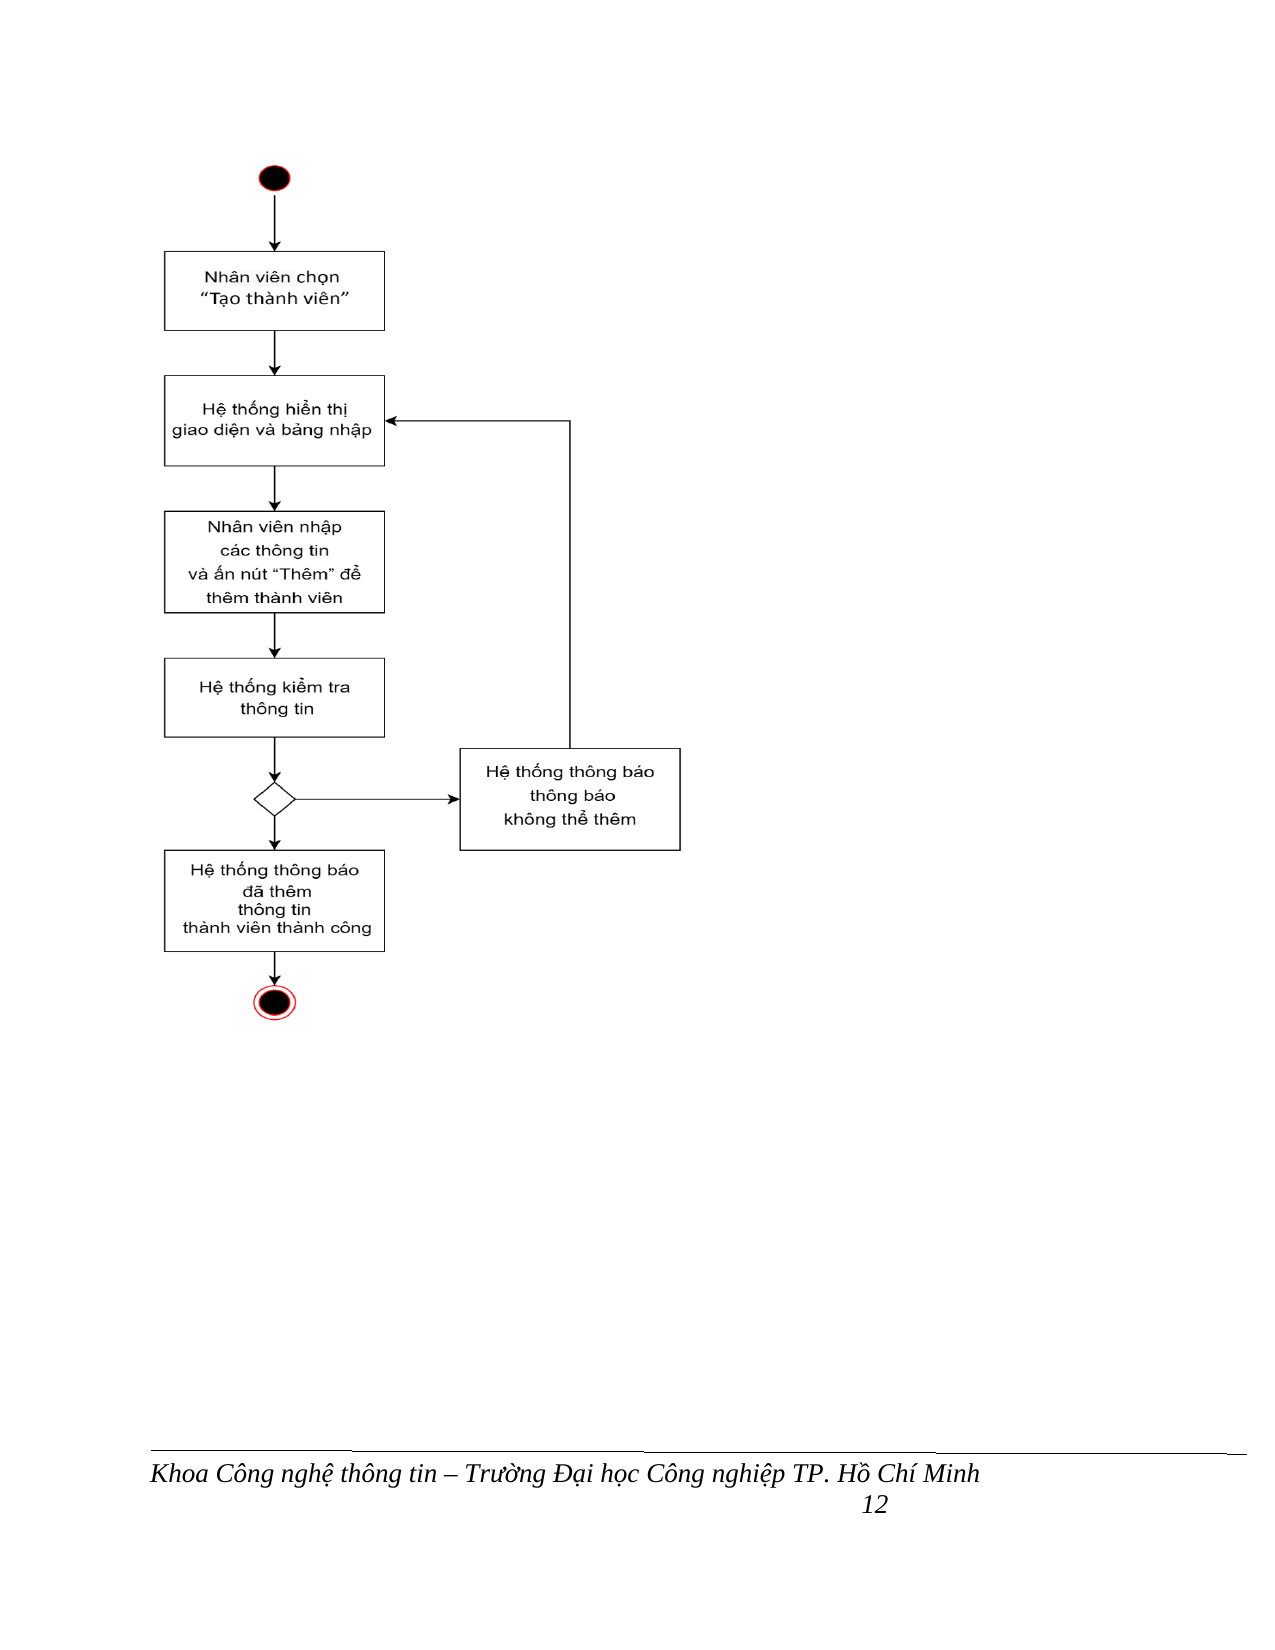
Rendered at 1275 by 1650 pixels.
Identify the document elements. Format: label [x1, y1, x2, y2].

picture [150, 150, 694, 1031]
